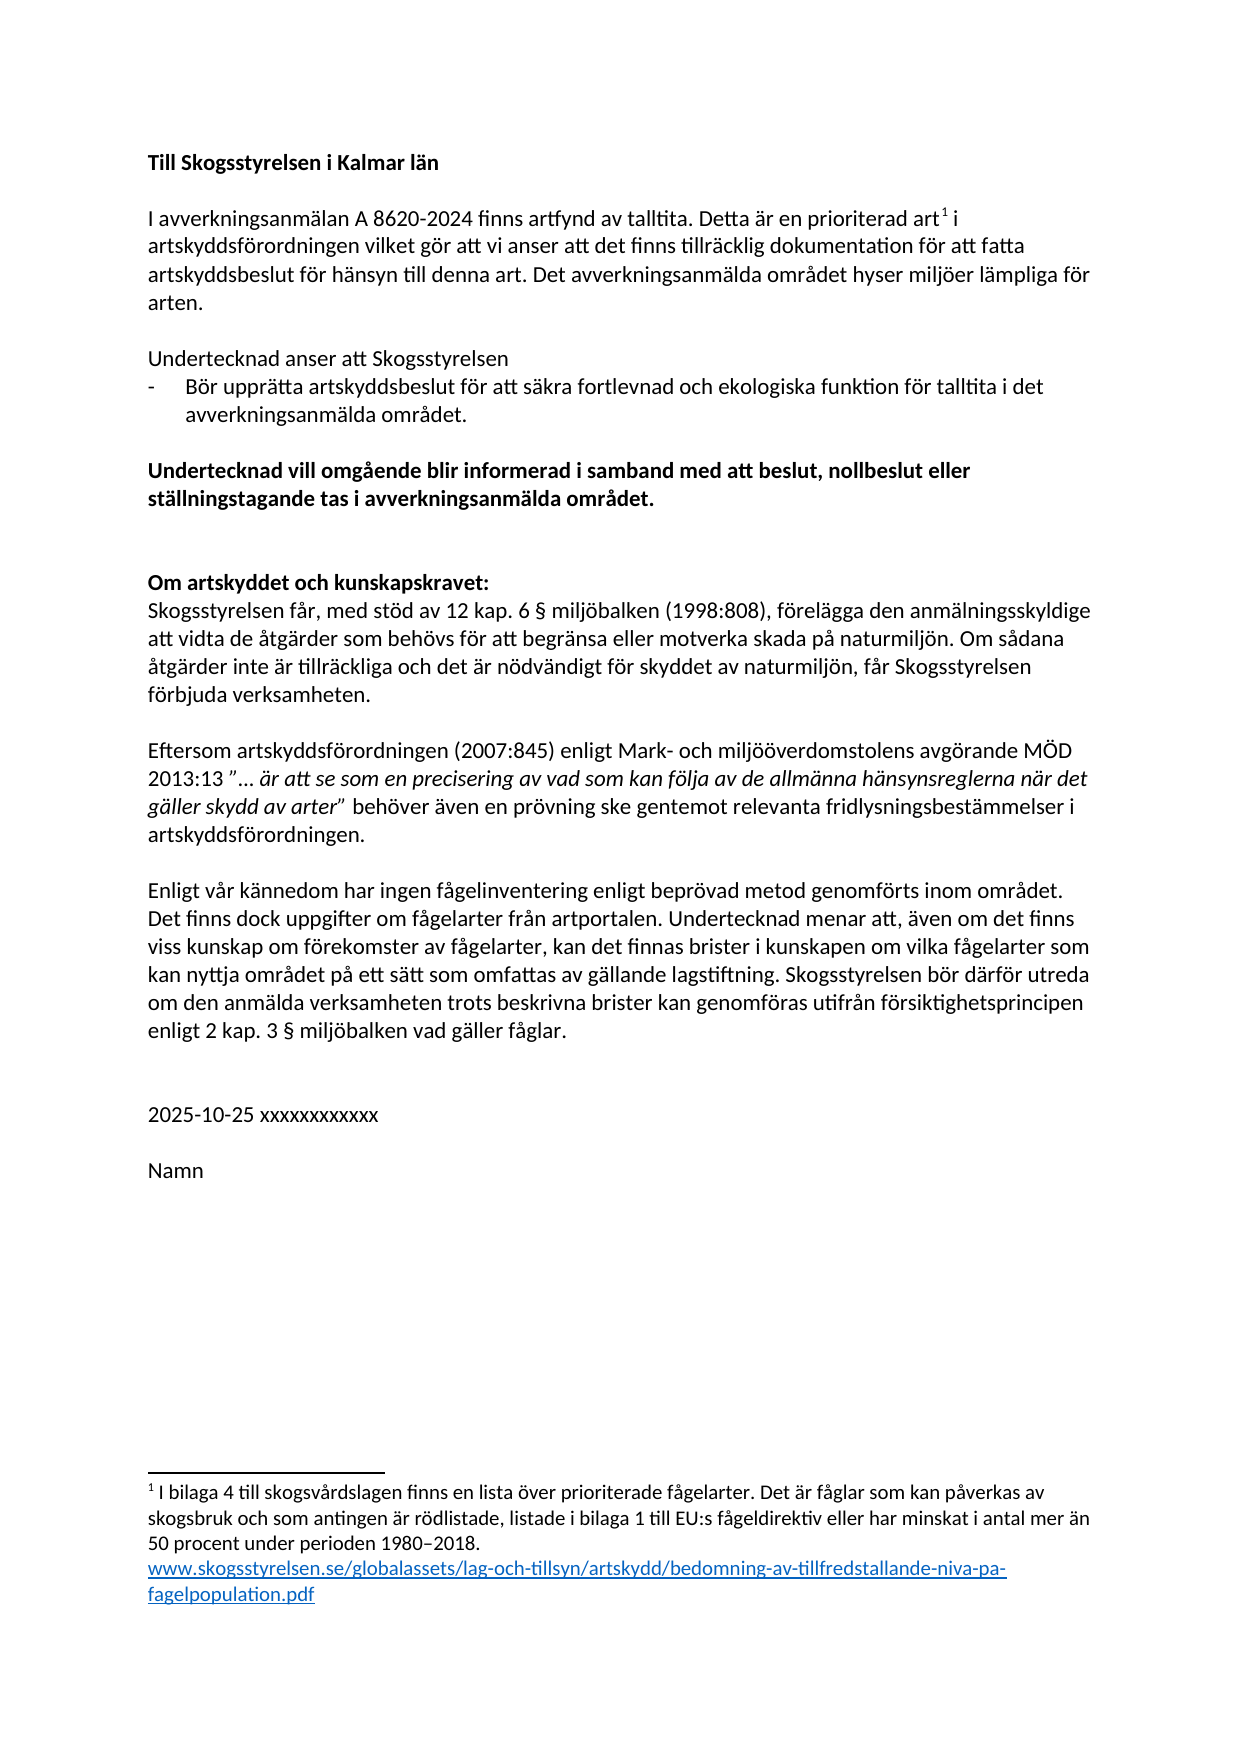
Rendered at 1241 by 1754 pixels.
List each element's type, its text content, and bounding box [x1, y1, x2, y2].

text Skogsstyrelsen får, med stöd av 12 kap. 6 § miljöbalken (1998:808), förelägga den anmälningsskyldige att vidta de åtgärder som behövs för att begränsa eller motverka skada på naturmiljön. Om sådana åtgärder inte är tillräckliga och det är nödvändigt för skyddet av naturmiljön, får Skogsstyrelsen förbjuda verksamheten. [148, 596, 1093, 708]
text Undertecknad anser att Skogsstyrelsen [148, 344, 1093, 372]
text Till Skogsstyrelsen i Kalmar län [148, 148, 1093, 176]
text Enligt vår kännedom har ingen fågelinventering enligt beprövad metod genomförts inom området. Det finns dock uppgifter om fågelarter från artportalen. Undertecknad menar att, även om det finns viss kunskap om förekomster av fågelarter, kan det finnas brister i kunskapen om vilka fågelarter som kan nyttja området på ett sätt som omfattas av gällande lagstiftning. Skogsstyrelsen bör därför utreda om den anmälda verksamheten trots beskrivna brister kan genomföras utifrån försiktighetsprincipen enligt 2 kap. 3 § miljöbalken vad gäller fåglar. [148, 876, 1093, 1044]
text 2025-10-25 xxxxxxxxxxxx [148, 1100, 1093, 1128]
text Eftersom artskyddsförordningen (2007:845) enligt Mark- och miljööverdomstolens avgörande MÖD 2013:13 ”… är att se som en precisering av vad som kan följa av de allmänna hänsynsreglerna när det [148, 736, 1093, 792]
text Om artskyddet och kunskapskravet: [148, 568, 1093, 596]
text Undertecknad vill omgående blir informerad i samband med att beslut, nollbeslut eller ställningstagande tas i avverkningsanmälda området. [148, 456, 1093, 512]
text I avverkningsanmälan A 8620-2024 finns artfynd av talltita. Detta är en prioriterad art i artskyddsförordningen vilket gör att vi anser att det finns tillräcklig dokumentation för att fatta artskyddsbeslut för hänsyn till denna art. Det avverkningsanmälda området hyser miljöer lämpliga för arten. [148, 204, 1093, 316]
list Bör upprätta artskyddsbeslut för att säkra fortlevnad och ekologiska funktion för talltita i det avverkningsanmälda området. [148, 372, 1093, 428]
text Namn [148, 1156, 1093, 1184]
text gäller skydd av arter” behöver även en prövning ske gentemot relevanta fridlysningsbestämmelser i artskyddsförordningen. [148, 792, 1093, 848]
